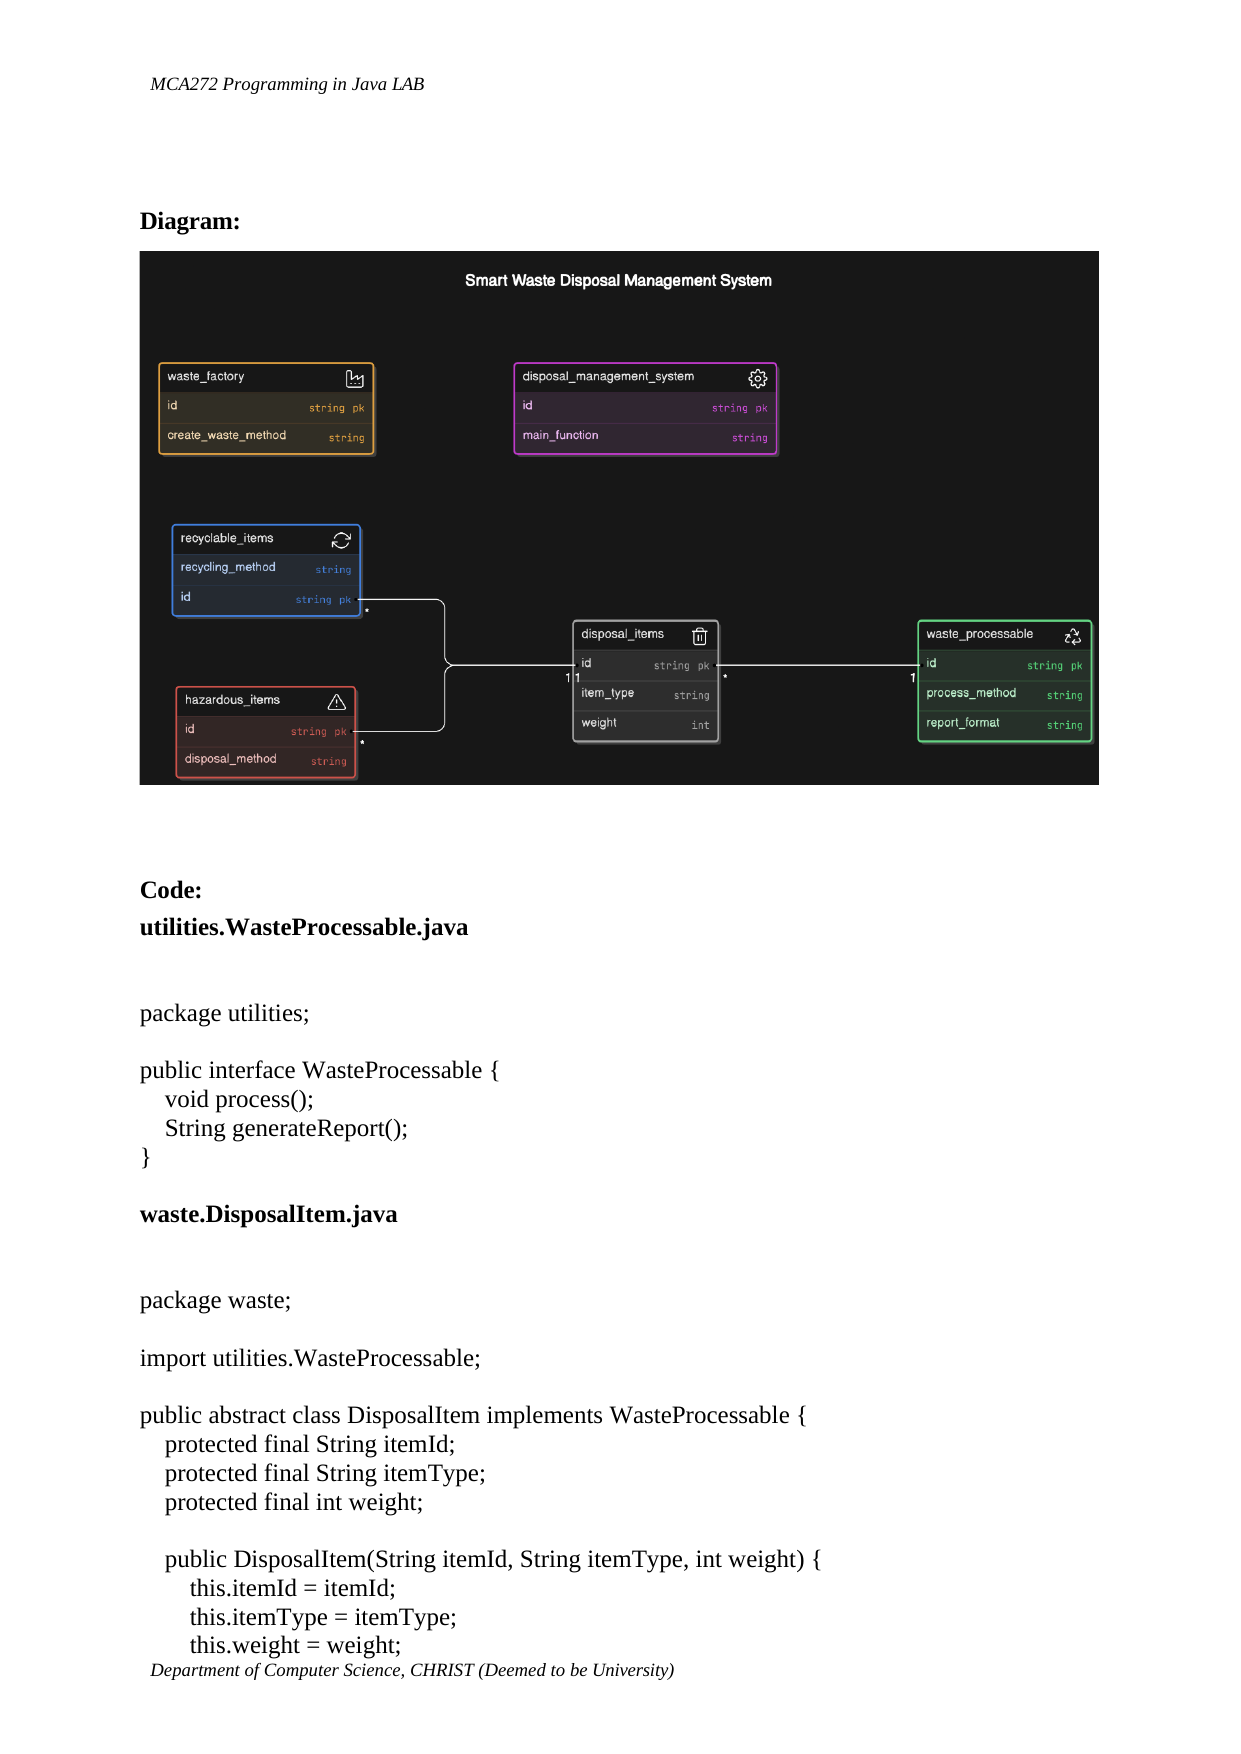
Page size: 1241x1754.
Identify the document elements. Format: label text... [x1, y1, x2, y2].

text String generateReport(); [139, 1113, 1098, 1142]
subtitle Diagram: [139, 206, 1098, 234]
text import utilities.WasteProcessable; [139, 1343, 1098, 1372]
text protected final String itemType; [139, 1458, 1098, 1487]
text this.itemType = itemType; [139, 1602, 1098, 1631]
picture [139, 251, 1099, 785]
text this.weight = weight; [139, 1631, 1098, 1659]
text public interface WasteProcessable { [139, 1056, 1098, 1084]
text package utilities; [139, 998, 1098, 1027]
subtitle Code: [139, 875, 1098, 903]
text void process(); [139, 1084, 1098, 1113]
text waste.DisposalItem.java [139, 1199, 1098, 1228]
text public abstract class DisposalItem implements WasteProcessable { [139, 1401, 1098, 1429]
text protected final String itemId; [139, 1429, 1098, 1458]
text package waste; [139, 1286, 1098, 1314]
text } [139, 1142, 1098, 1171]
text this.itemId = itemId; [139, 1573, 1098, 1602]
text public DisposalItem(String itemId, String itemType, int weight) { [139, 1544, 1098, 1573]
text protected final int weight; [139, 1487, 1098, 1516]
text utilities.WasteProcessable.java [139, 912, 1098, 941]
